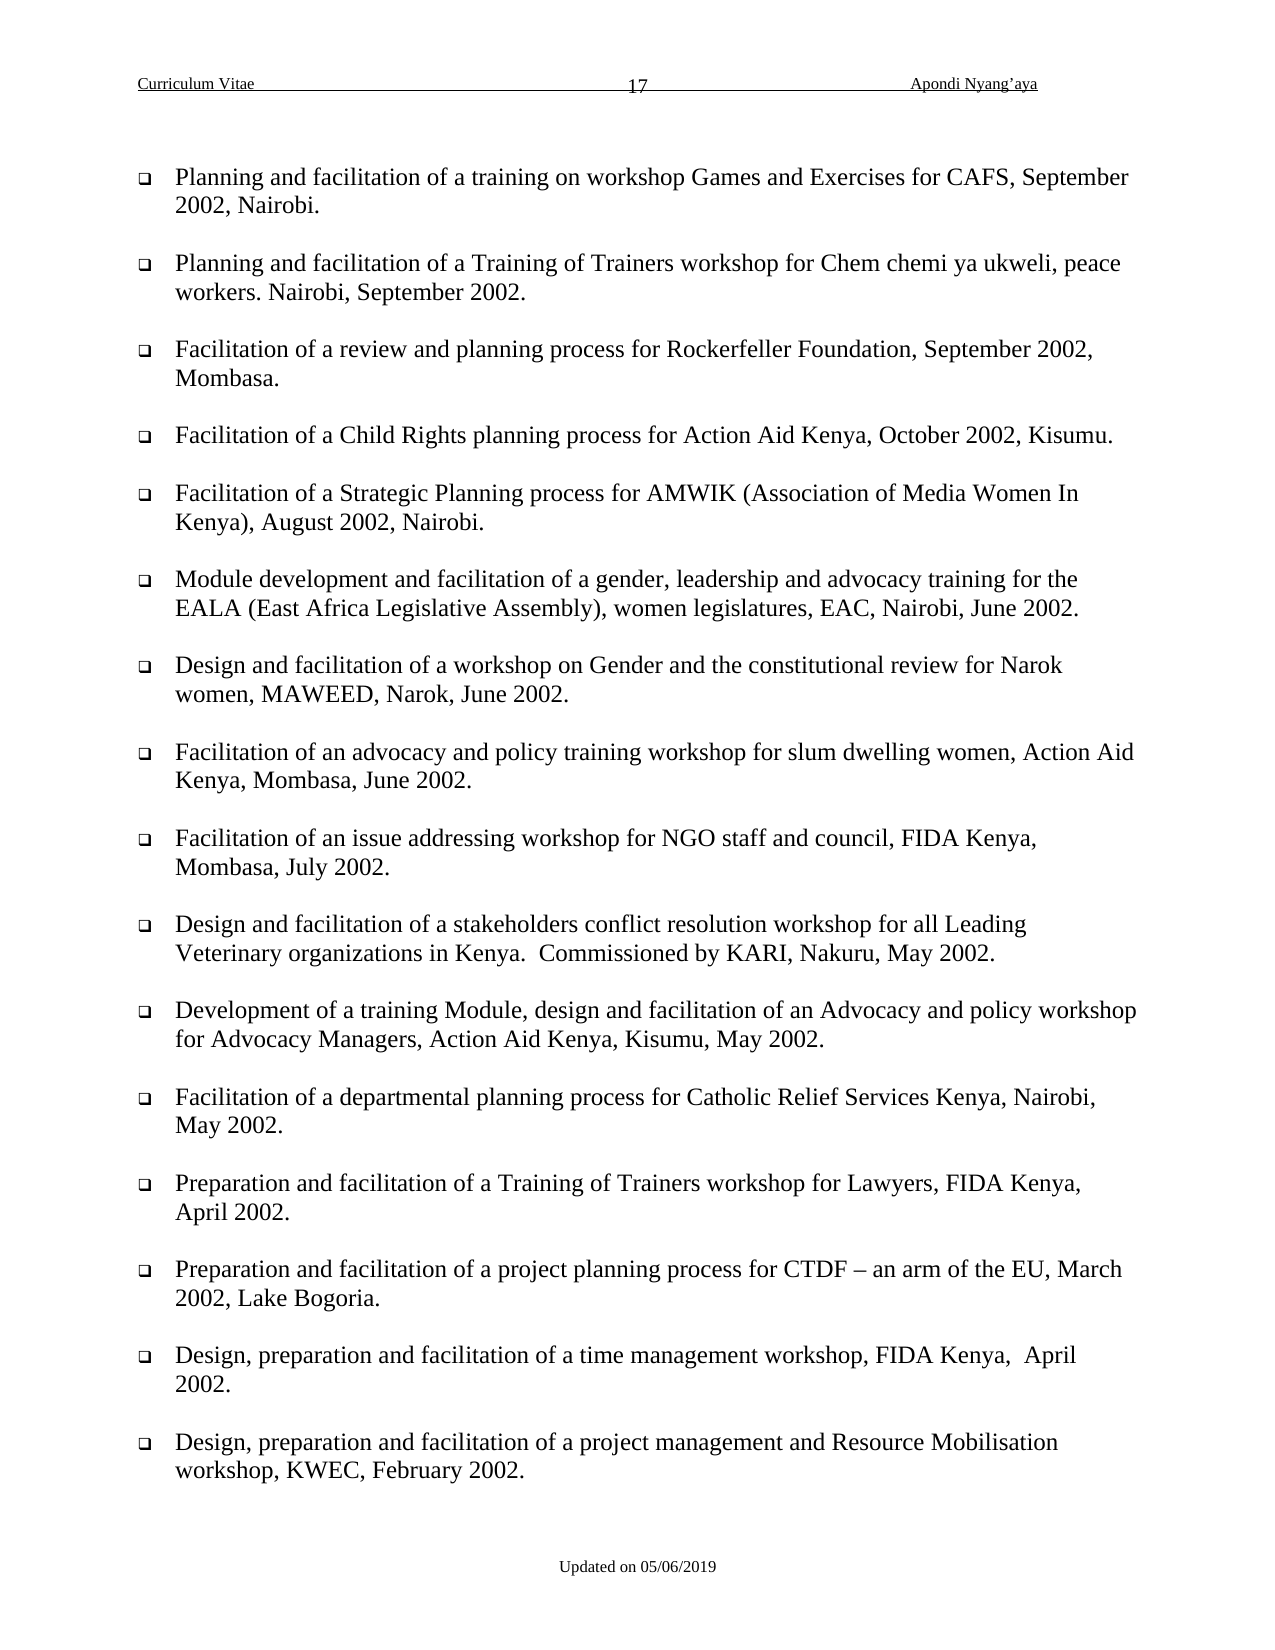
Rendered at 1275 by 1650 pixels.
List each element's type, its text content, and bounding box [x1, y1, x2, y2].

list Module development and facilitation of a gender, leadership and advocacy training for the EALA (East Africa Legislative Assembly), women legislatures, EAC, Nairobi, June 2002. [137, 564, 1138, 622]
list Design and facilitation of a stakeholders conflict resolution workshop for all Leading Veterinary organizations in Kenya. Commissioned by KARI, Nakuru, May 2002. [137, 909, 1138, 967]
list Facilitation of an issue addressing workshop for NGO staff and council, FIDA Kenya, Mombasa, July 2002. [137, 823, 1138, 880]
list Facilitation of a Child Rights planning process for Action Aid Kenya, October 2002, Kisumu. [137, 420, 1138, 449]
list Facilitation of a review and planning process for Rockerfeller Foundation, September 2002, Mombasa. [137, 334, 1138, 392]
list Preparation and facilitation of a Training of Trainers workshop for Lawyers, FIDA Kenya, April 2002. [137, 1168, 1138, 1225]
list Facilitation of a Strategic Planning process for AMWIK (Association of Media Women In Kenya), August 2002, Nairobi. [137, 478, 1138, 535]
list Design, preparation and facilitation of a project management and Resource Mobilisation workshop, KWEC, February 2002. [137, 1427, 1138, 1484]
list Facilitation of an advocacy and policy training workshop for slum dwelling women, Action Aid Kenya, Mombasa, June 2002. [137, 737, 1138, 794]
list Design, preparation and facilitation of a time management workshop, FIDA Kenya, April 2002. [137, 1340, 1138, 1398]
list Development of a training Module, design and facilitation of an Advocacy and policy workshop for Advocacy Managers, Action Aid Kenya, Kisumu, May 2002. [137, 995, 1138, 1053]
list Planning and facilitation of a training on workshop Games and Exercises for CAFS, September 2002, Nairobi. [137, 162, 1138, 219]
list Planning and facilitation of a Training of Trainers workshop for Chem chemi ya ukweli, peace workers. Nairobi, September 2002. [137, 248, 1138, 305]
list Preparation and facilitation of a project planning process for CTDF – an arm of the EU, March 2002, Lake Bogoria. [137, 1254, 1138, 1312]
list Facilitation of a departmental planning process for Catholic Relief Services Kenya, Nairobi, May 2002. [137, 1082, 1138, 1139]
list Design and facilitation of a workshop on Gender and the constitutional review for Narok women, MAWEED, Narok, June 2002. [137, 650, 1138, 708]
